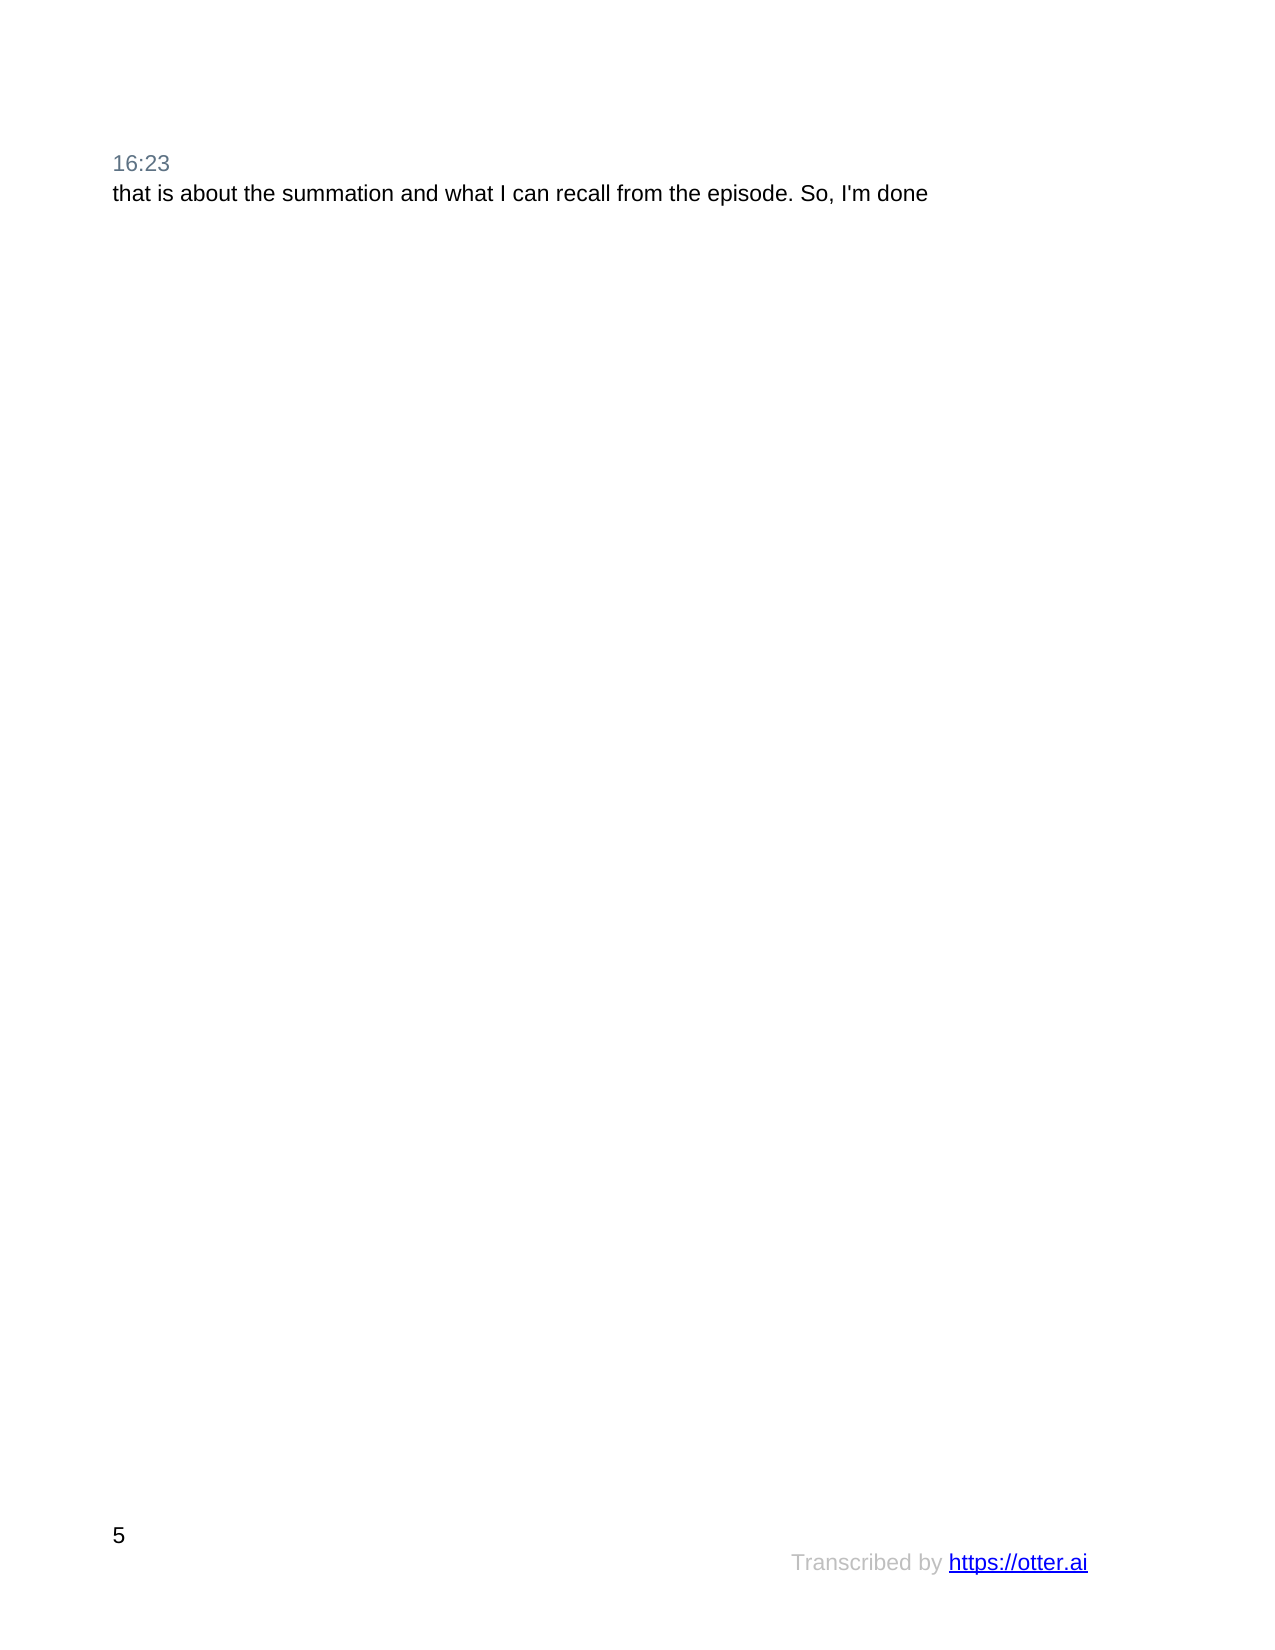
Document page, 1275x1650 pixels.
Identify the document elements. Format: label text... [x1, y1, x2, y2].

text 16:23 [112, 150, 1162, 176]
text that is about the summation and what I can recall from the episode. So, I'm done [112, 180, 1162, 207]
